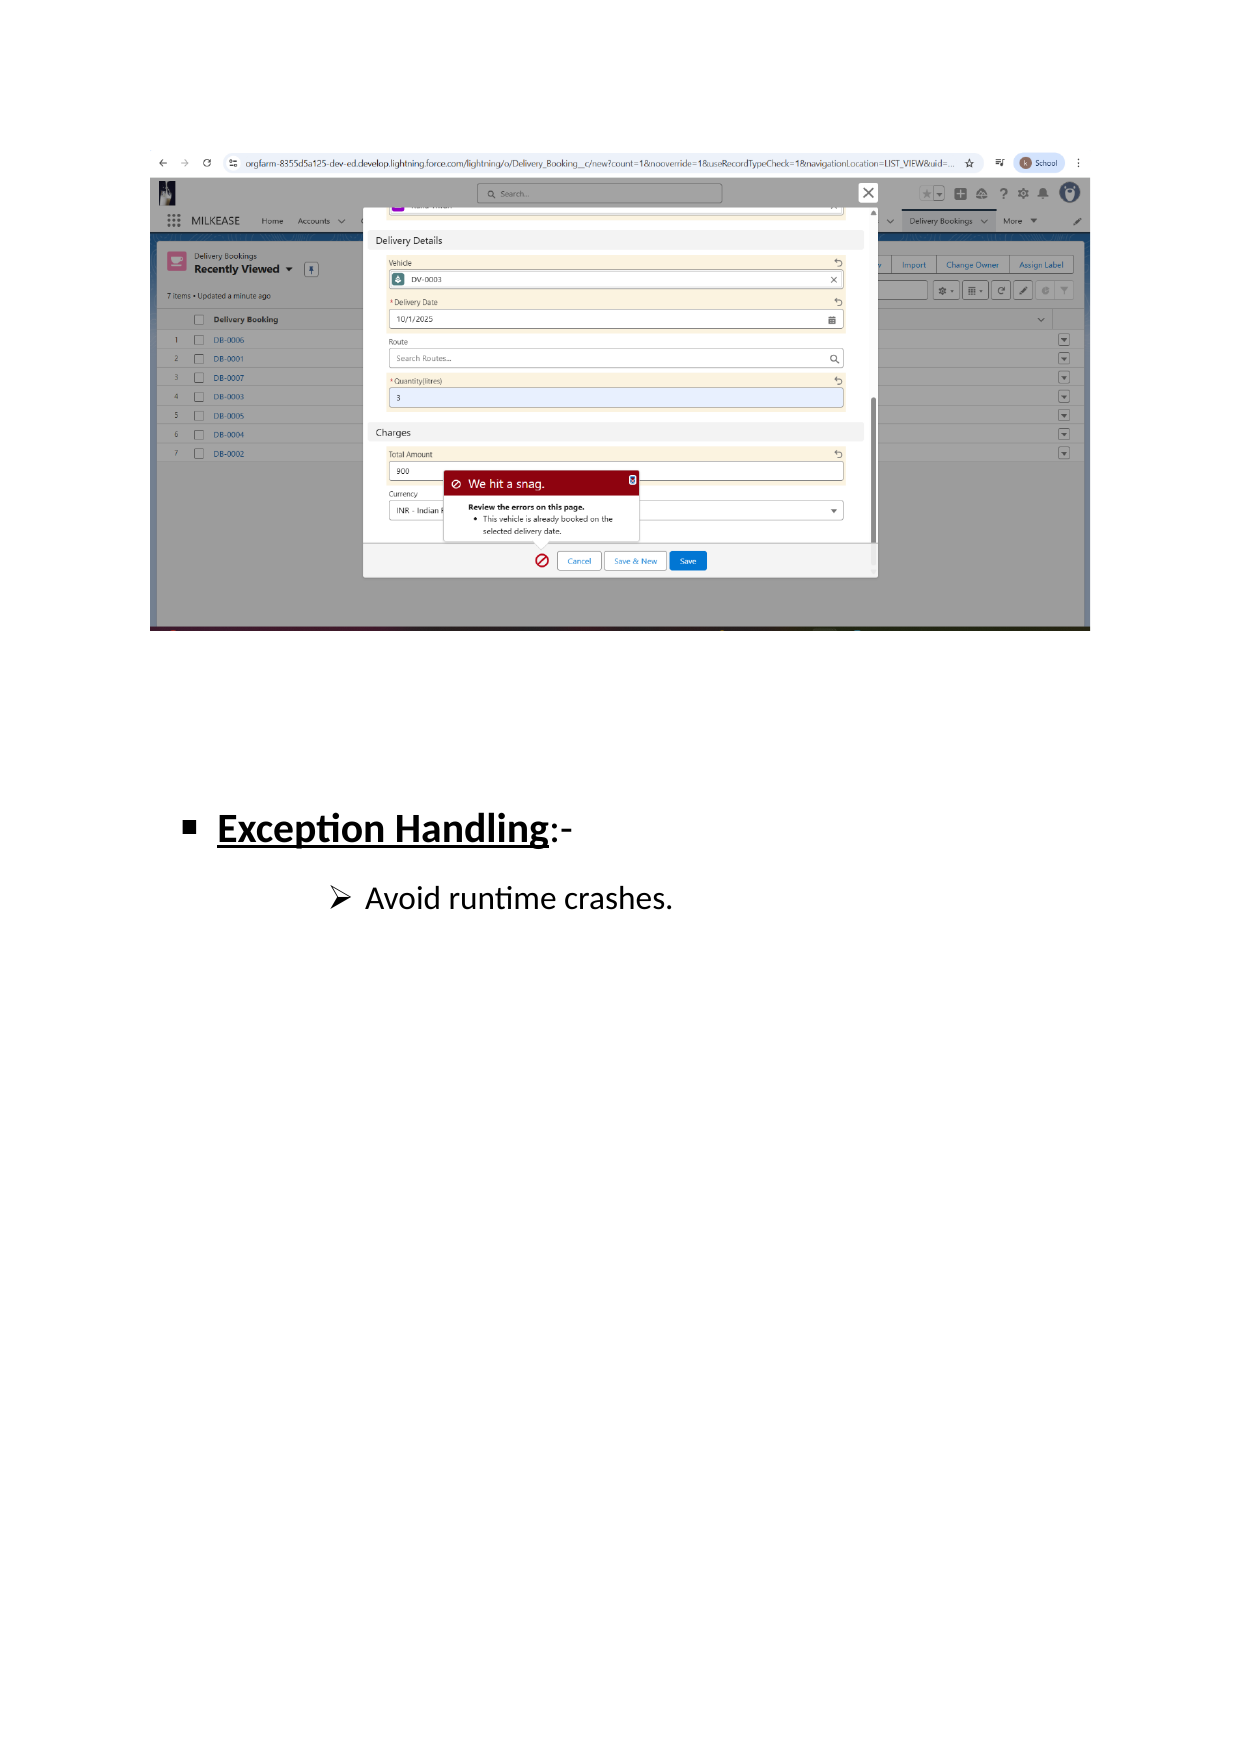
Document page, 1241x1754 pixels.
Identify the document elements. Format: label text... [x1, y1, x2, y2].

picture [150, 150, 1091, 631]
list Exception Handling:- [179, 802, 1090, 852]
list Avoid runtime crashes. [327, 877, 1090, 917]
